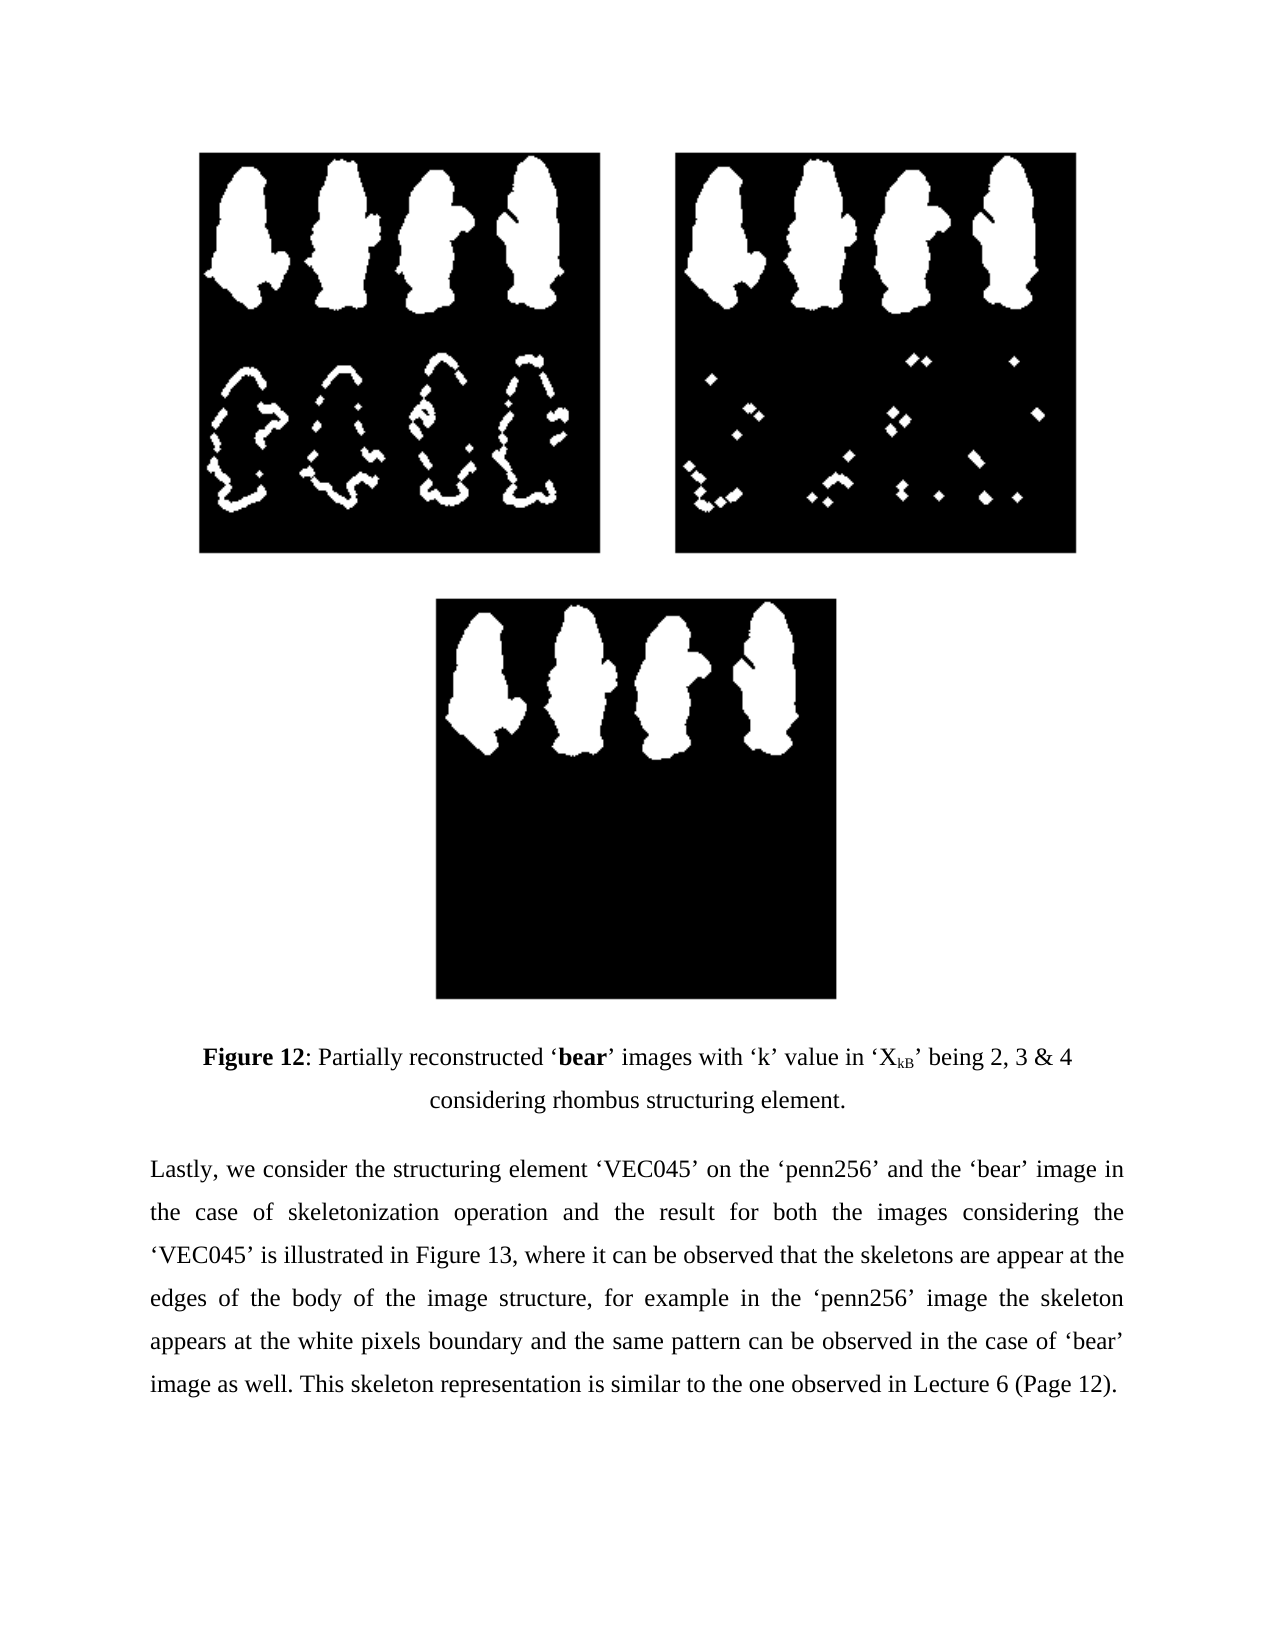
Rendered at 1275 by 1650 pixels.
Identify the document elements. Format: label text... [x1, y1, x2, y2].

picture [670, 150, 1078, 555]
picture [434, 594, 841, 1004]
text Lastly, we consider the structuring element ‘VEC045’ on the ‘penn256’ and the ‘bear’ image in the case of skeletonization operation and the result for both the images considering the ‘VEC045’ is illustrated in Figure 13, where it can be observed that the skeletons are appear at the edges of the body of the image structure, for example in the ‘penn256’ image the skeleton appears at the white pixels boundary and the same pattern can be observed in the case of ‘bear’ image as well. This skeleton representation is similar to the one observed in Lecture 6 (Page 12). [150, 1154, 1125, 1398]
picture [197, 150, 602, 555]
text Figure 12: Partially reconstructed ‘bear’ images with ‘k’ value in ‘XkB’ being 2, 3 & 4 considering rhombus structuring element. [150, 1042, 1125, 1114]
